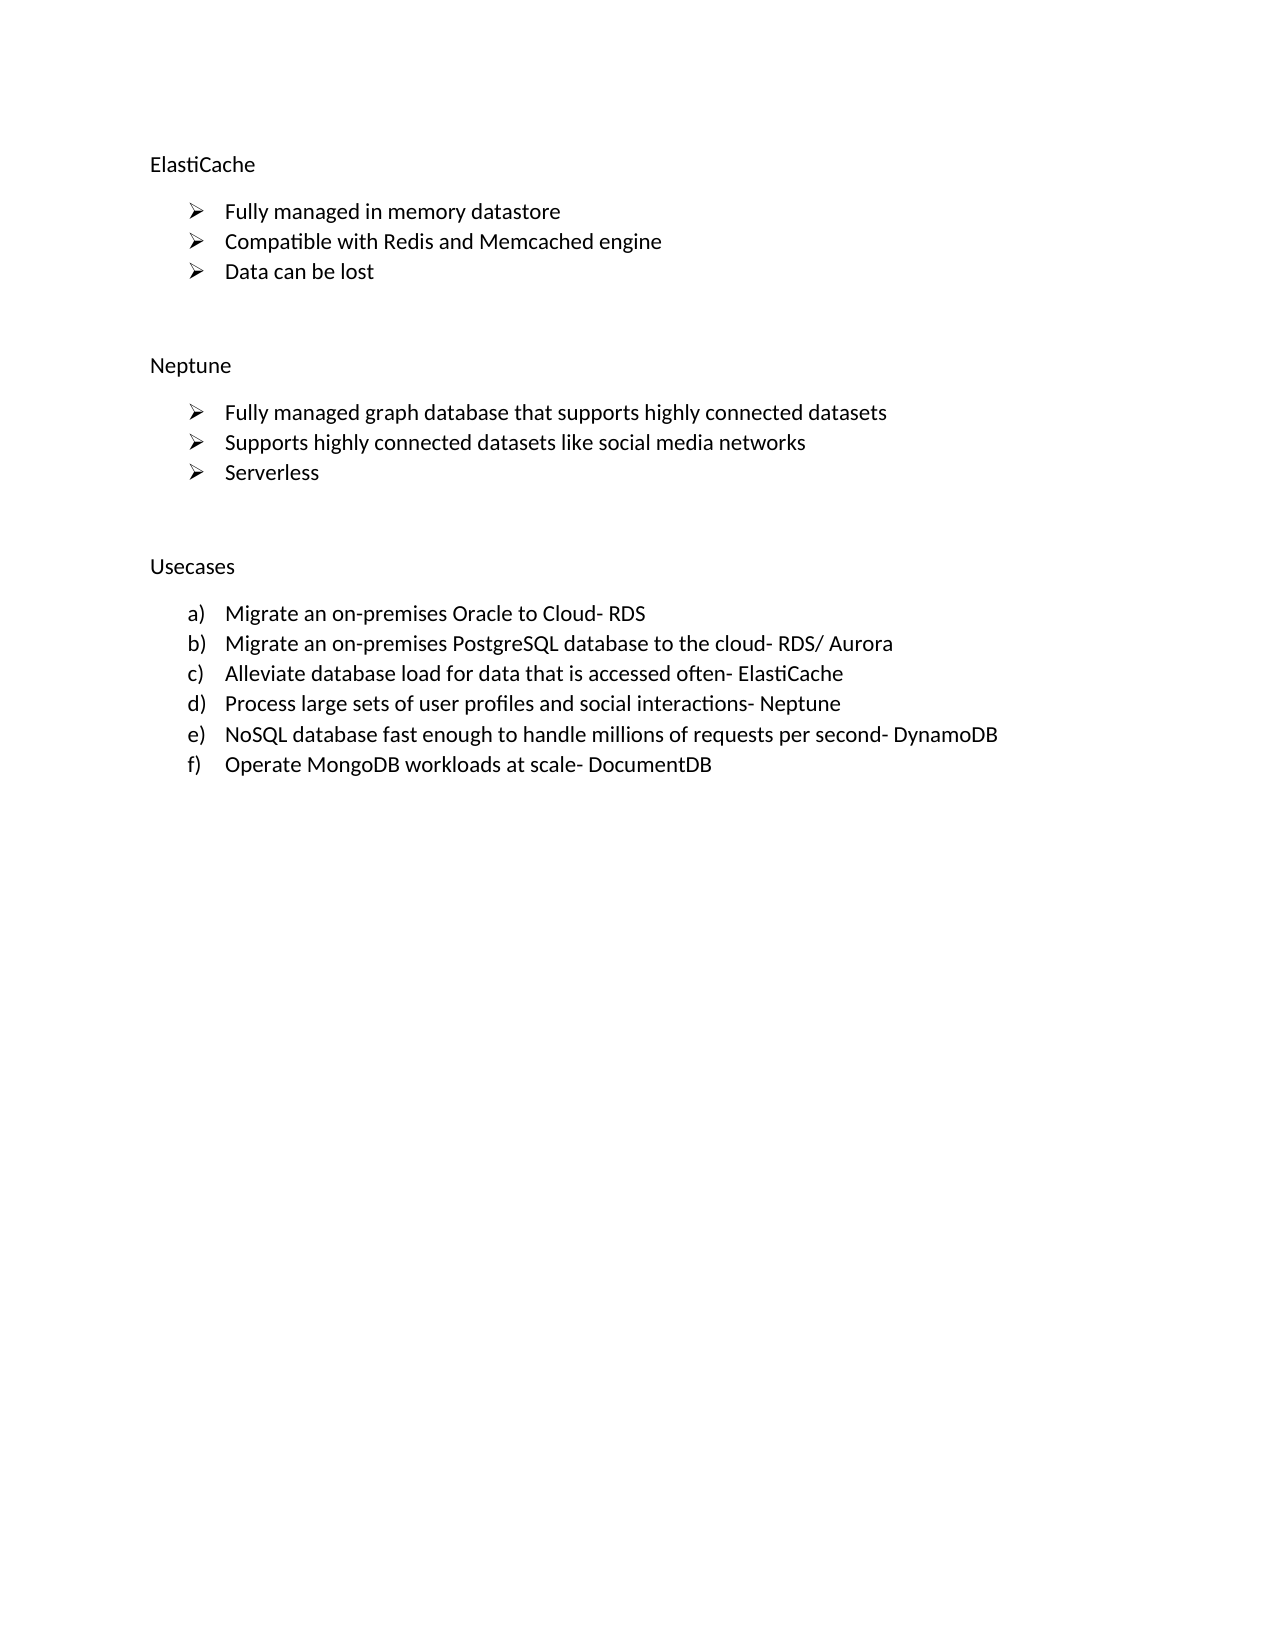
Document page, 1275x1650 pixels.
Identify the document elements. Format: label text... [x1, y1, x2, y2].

list Data can be lost [187, 257, 1125, 285]
list Operate MongoDB workloads at scale- DocumentDB [187, 750, 1125, 778]
list NoSQL database fast enough to handle millions of requests per second- DynamoDB [187, 720, 1125, 748]
list Compatible with Redis and Memcached engine [187, 227, 1125, 255]
list Process large sets of user profiles and social interactions- Neptune [187, 689, 1125, 718]
list Fully managed in memory datastore [187, 197, 1125, 225]
list Migrate an on-premises PostgreSQL database to the cloud- RDS/ Aurora [187, 629, 1125, 657]
text Neptune [150, 351, 1125, 379]
list Supports highly connected datasets like social media networks [187, 428, 1125, 456]
text Usecases [150, 552, 1125, 580]
list Fully managed graph database that supports highly connected datasets [187, 398, 1125, 426]
list Alleviate database load for data that is accessed often- ElastiCache [187, 659, 1125, 687]
text ElastiCache [150, 150, 1125, 178]
list Migrate an on-premises Oracle to Cloud- RDS [187, 599, 1125, 627]
list Serverless [187, 458, 1125, 486]
